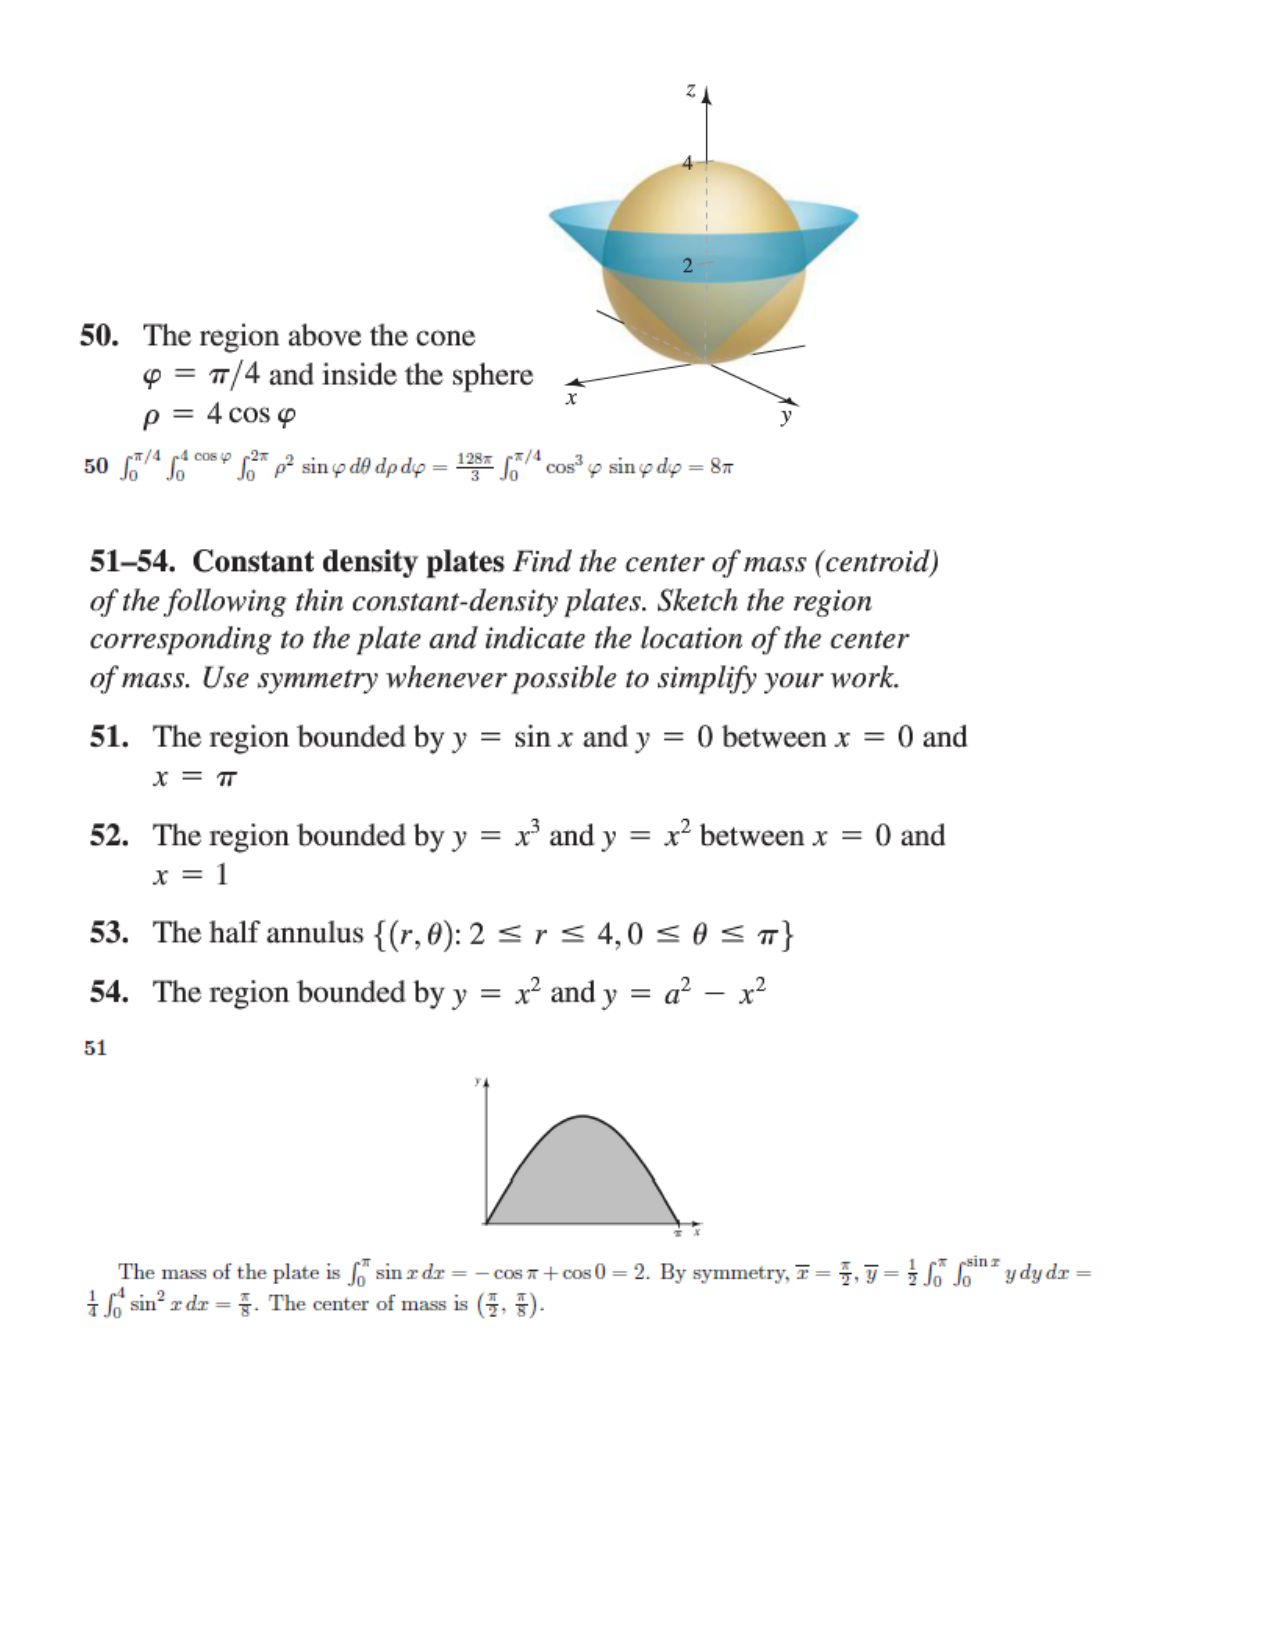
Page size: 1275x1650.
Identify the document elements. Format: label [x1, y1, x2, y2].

picture [75, 439, 735, 497]
picture [75, 1024, 1096, 1331]
picture [75, 75, 866, 435]
picture [75, 534, 999, 1021]
